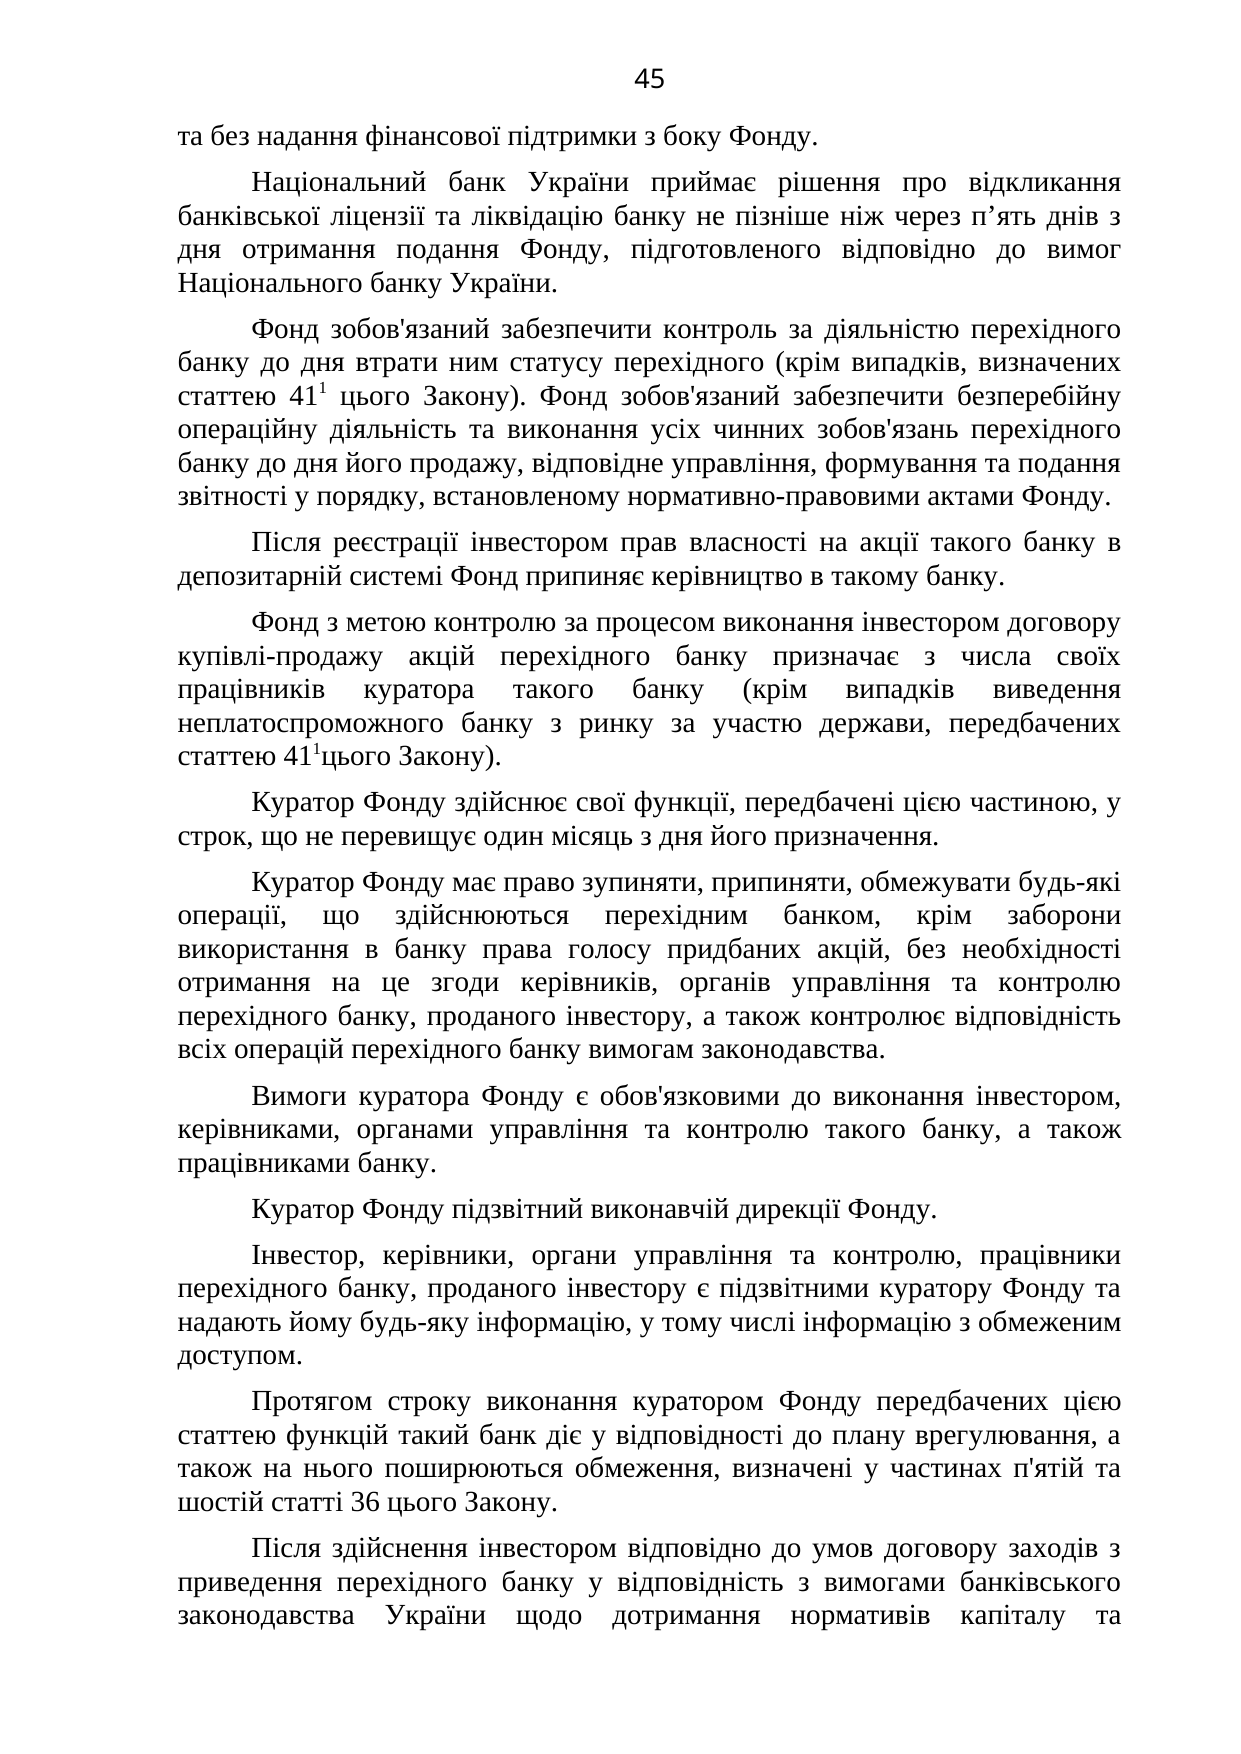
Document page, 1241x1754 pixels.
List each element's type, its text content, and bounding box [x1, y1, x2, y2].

text Фонд зобов'язаний забезпечити контроль за діяльністю перехідного банку до дня втрати ним статусу перехідного (крім випадків, визначених статтею 411 цього Закону). Фонд зобов'язаний забезпечити безперебійну операційну діяльність та виконання усіх чинних зобов'язань перехідного банку до дня його продажу, відповідне управління, формування та подання звітності у порядку, встановленому нормативно-правовими актами Фонду. [177, 311, 1122, 512]
text Фонд з метою контролю за процесом виконання інвестором договору купівлі-продажу акцій перехідного банку призначає з числа своїх працівників куратора такого банку (крім випадків виведення неплатоспроможного банку з ринку за участю держави, передбачених статтею 411цього Закону). [177, 604, 1122, 772]
text Куратор Фонду має право зупиняти, припиняти, обмежувати будь-які операції, що здійснюються перехідним банком, крім заборони використання в банку права голосу придбаних акцій, без необхідності отримання на це згоди керівників, органів управління та контролю перехідного банку, проданого інвестору, а також контролює відповідність всіх операцій перехідного банку вимогам законодавства. [177, 864, 1122, 1065]
text Після реєстрації інвестором прав власності на акції такого банку в депозитарній системі Фонд припиняє керівництво в такому банку. [177, 524, 1122, 592]
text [177, 1530, 1122, 1631]
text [177, 118, 1122, 152]
text Протягом строку виконання куратором Фонду передбачених цією статтею функцій такий банк діє у відповідності до плану врегулювання, а також на нього поширюються обмеження, визначені у частинах п'ятій та шостій статті 36 цього Закону. [177, 1383, 1122, 1518]
text Вимоги куратора Фонду є обов'язковими до виконання інвестором, керівниками, органами управління та контролю такого банку, а також працівниками банку. [177, 1078, 1122, 1178]
text Куратор Фонду здійснює свої функції, передбачені цією частиною, у строк, що не перевищує один місяць з дня його призначення. [177, 784, 1122, 851]
text Національний банк України приймає рішення про відкликання банківської ліцензії та ліквідацію банку не пізніше ніж через п’ять днів з дня отримання подання Фонду, підготовленого відповідно до вимог Національного банку України. [177, 164, 1122, 298]
text Куратор Фонду підзвітний виконавчій дирекції Фонду. [177, 1191, 1122, 1224]
text Інвестор, керівники, органи управління та контролю, працівники перехідного банку, проданого інвестору є підзвітними куратору Фонду та надають йому будь-яку інформацію, у тому числі інформацію з обмеженим доступом. [177, 1237, 1122, 1371]
